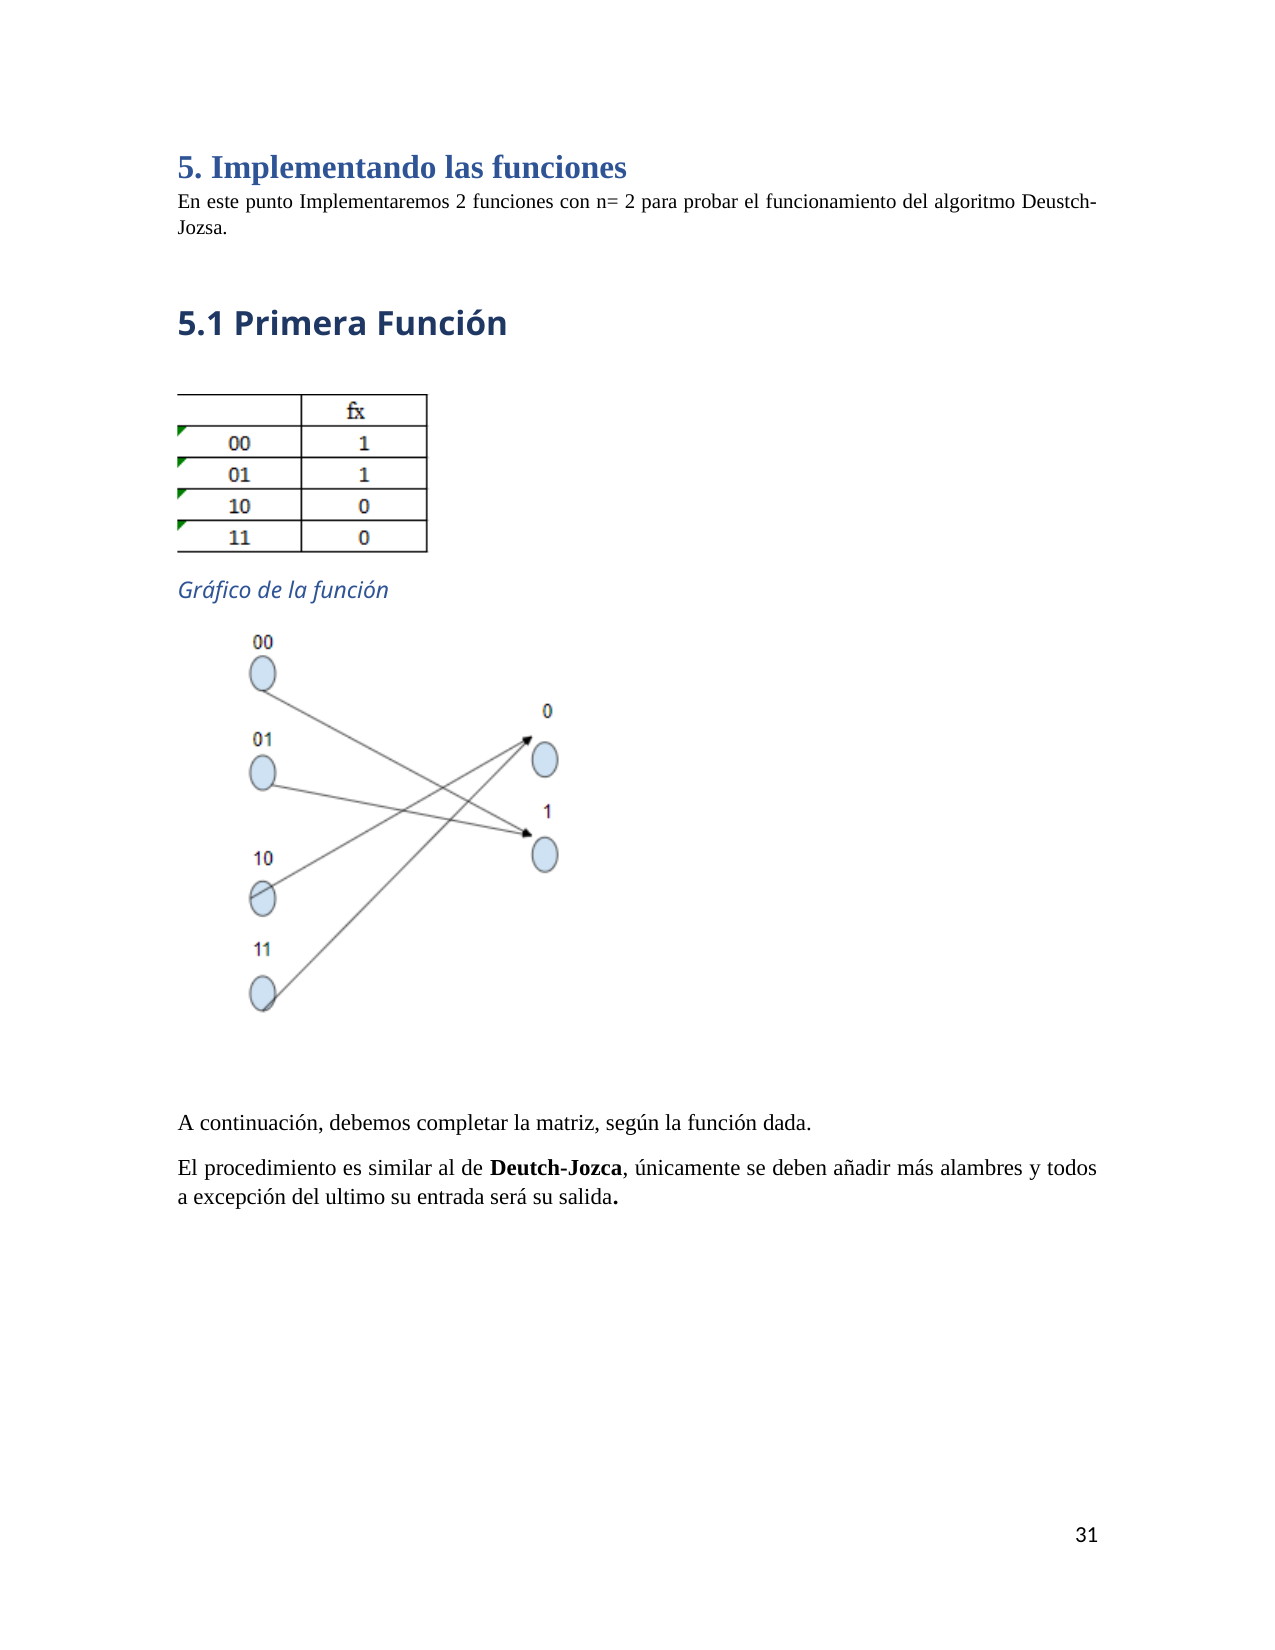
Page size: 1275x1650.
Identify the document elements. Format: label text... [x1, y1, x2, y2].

subtitle 5.1 Primera Función [177, 300, 1098, 346]
picture [177, 394, 431, 555]
text En este punto Implementaremos 2 funciones con n= 2 para probar el funcionamiento del algoritmo Deustch-Jozsa. [177, 213, 1098, 239]
picture [177, 607, 745, 1091]
subtitle 5. Implementando las funciones [177, 148, 1098, 186]
text El procedimiento es similar al de Deutch-Jozca, únicamente se deben añadir más alambres y todos a excepción del ultimo su entrada será su salida. [177, 1154, 1098, 1209]
subtitle Gráfico de la función [177, 574, 1098, 605]
text A continuación, debemos completar la matriz, según la función dada. [177, 1109, 1098, 1136]
